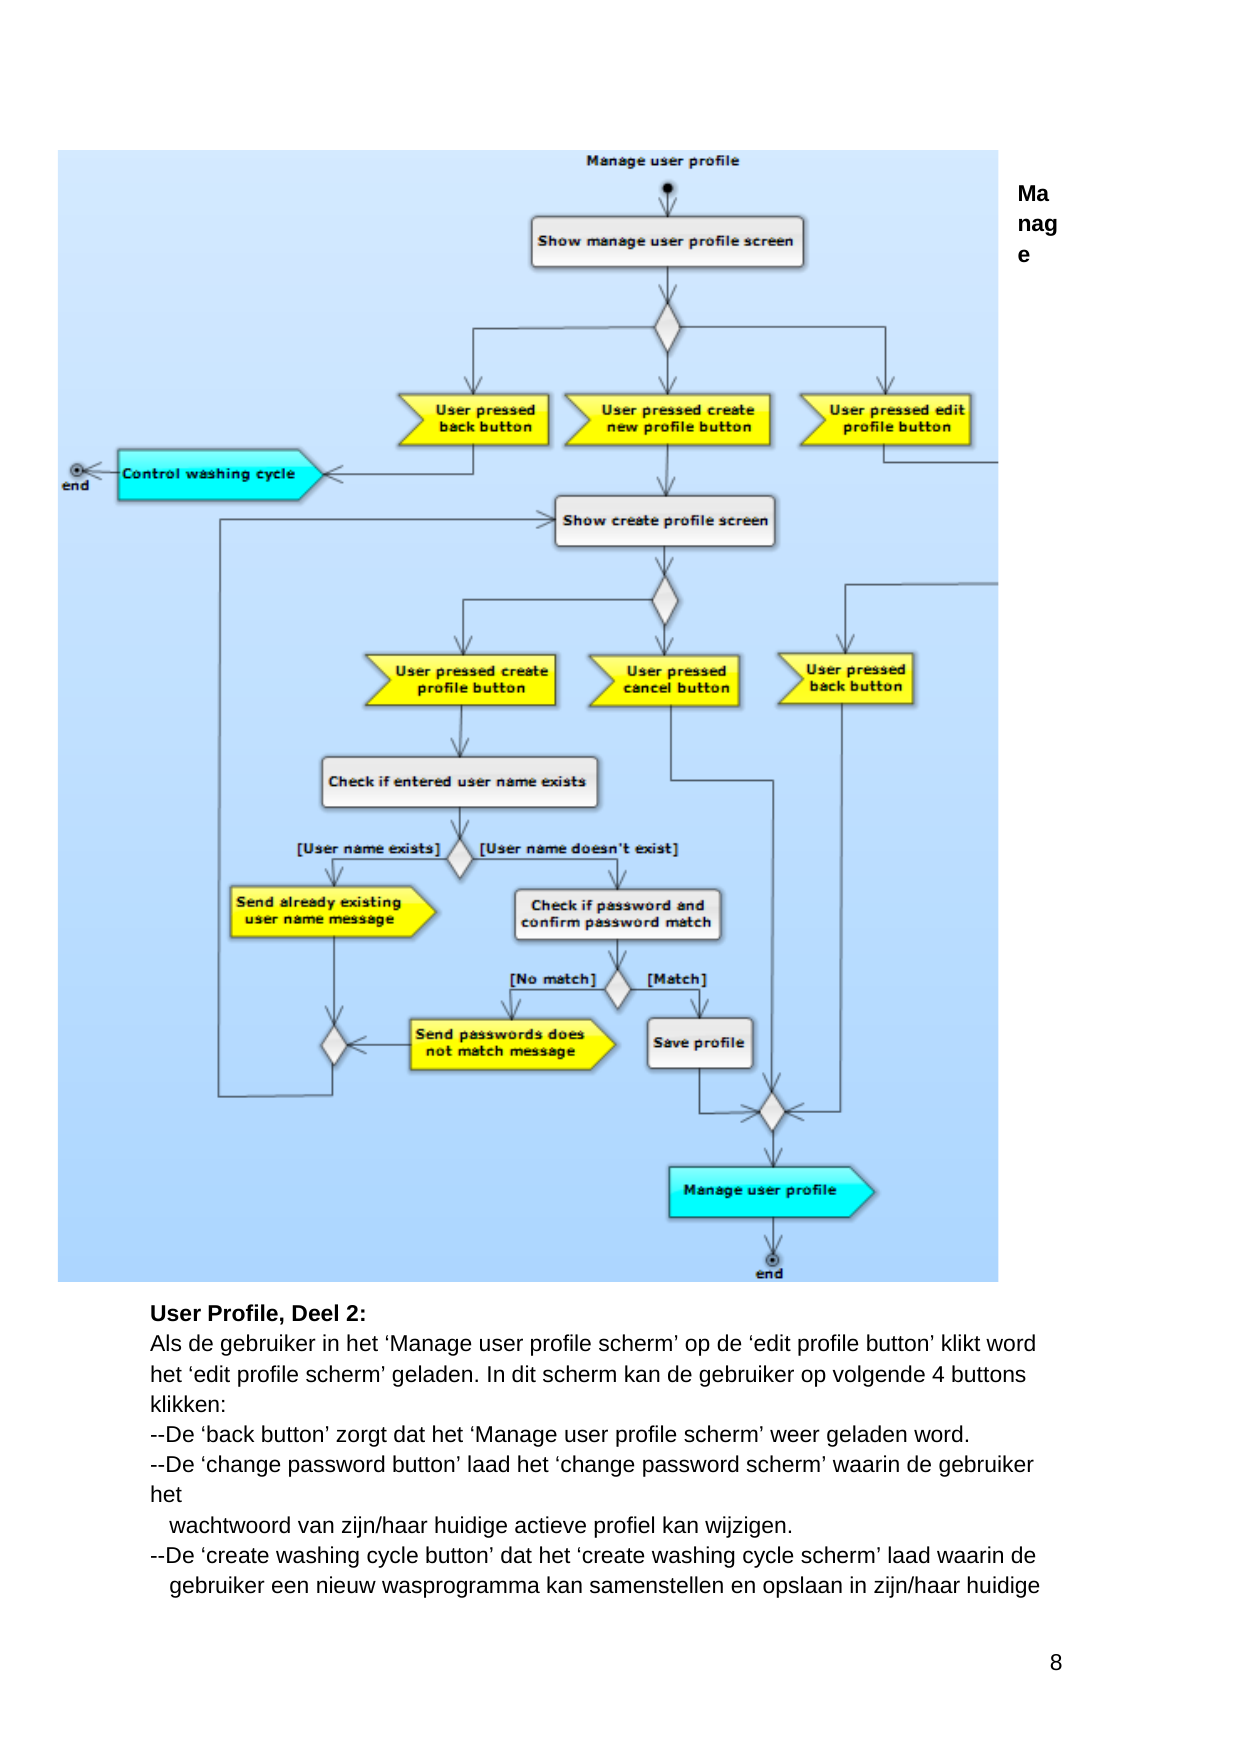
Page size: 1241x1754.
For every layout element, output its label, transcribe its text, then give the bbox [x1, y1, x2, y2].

text Als de gebruiker in het ‘Manage user profile scherm’ op de ‘edit profile button’ klikt word het ‘edit profile scherm’ geladen. In dit scherm kan de gebruiker op volgende 4 buttons klikken: [150, 1330, 1062, 1417]
text --De ‘back button’ zorgt dat het ‘Manage user profile scherm’ weer geladen word. --De ‘change password button’ laad het ‘change password scherm’ waarin de gebruiker het [150, 1421, 1062, 1508]
picture [57, 150, 999, 1282]
text gebruiker een nieuw wasprogramma kan samenstellen en opslaan in zijn/haar huidige [150, 1572, 1062, 1598]
